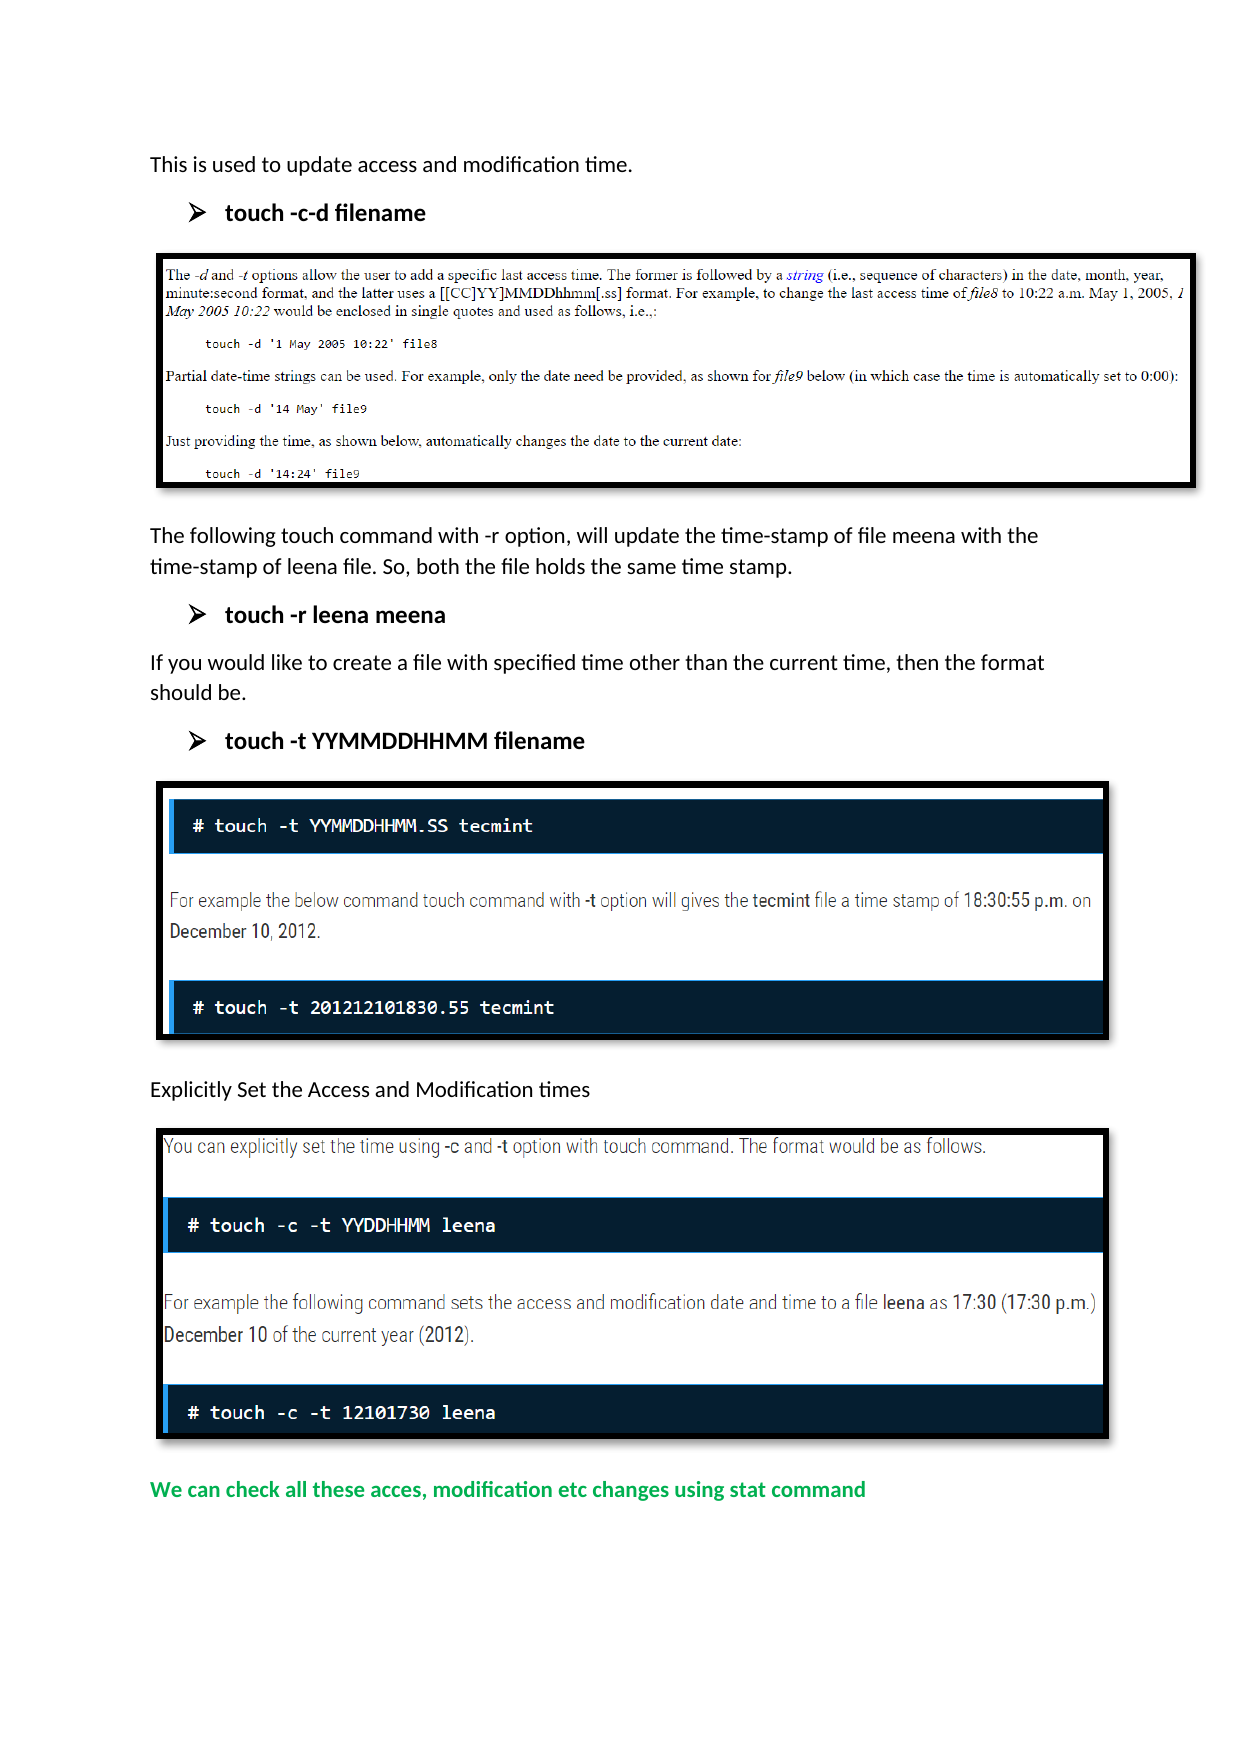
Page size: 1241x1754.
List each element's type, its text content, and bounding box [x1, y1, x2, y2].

list touch -t YYMMDDHHMM filename [187, 725, 1090, 756]
picture [163, 788, 1103, 1034]
text This is used to update access and modification time. [150, 150, 1090, 178]
text Explicitly Set the Access and Modification times [150, 1075, 1090, 1103]
picture [163, 1135, 1103, 1433]
text The following touch command with -r option, will update the time-stamp of file meena with the time-stamp of leena file. So, both the file holds the same time stamp. [150, 522, 1090, 580]
list touch -c-d filename [187, 197, 1090, 227]
list touch -r leena meena [187, 599, 1090, 629]
text We can check all these acces, modification etc changes using stat command [150, 1475, 1090, 1503]
text If you would like to create a file with specified time other than the current time, then the format should be. [150, 648, 1090, 707]
picture [163, 259, 1190, 482]
